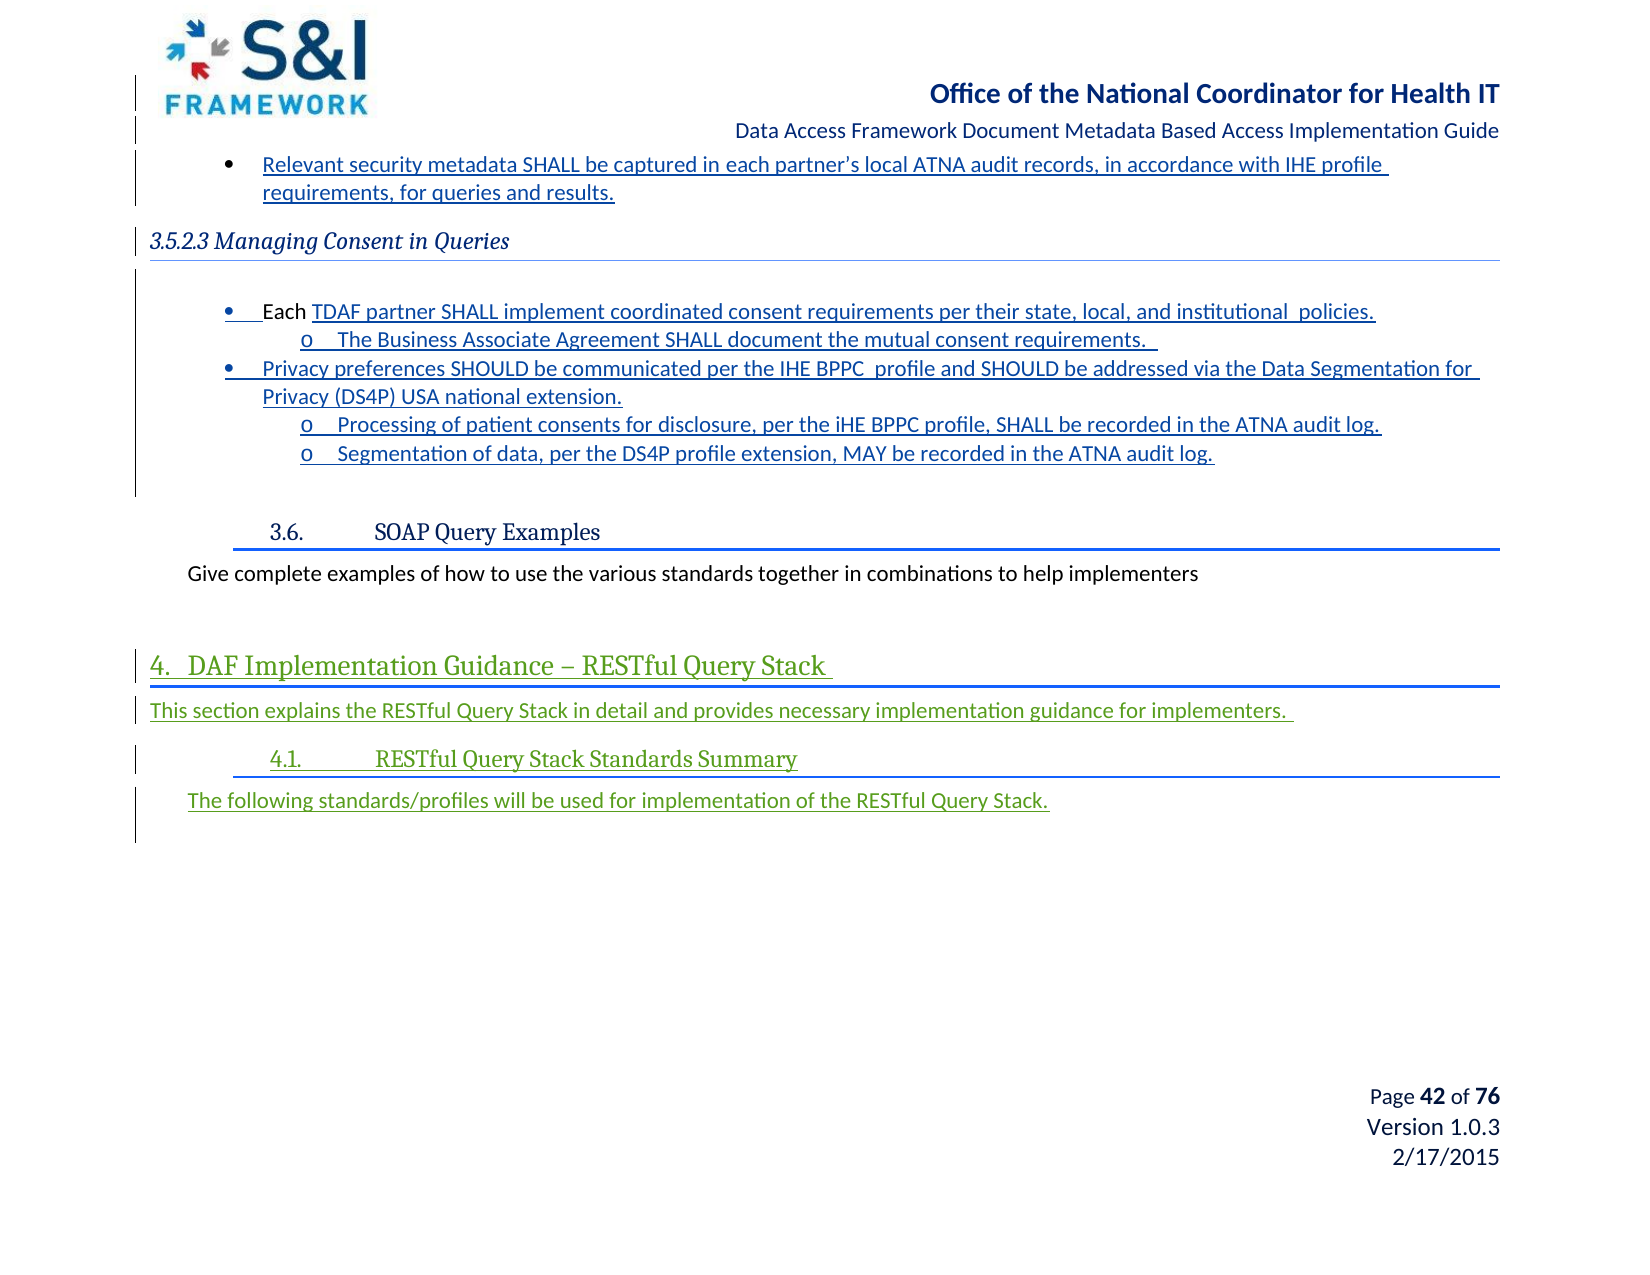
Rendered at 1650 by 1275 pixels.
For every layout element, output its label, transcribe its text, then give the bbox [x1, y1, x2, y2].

text Give complete examples of how to use the various standards together in combinations to help implementers [150, 559, 1500, 587]
list Each [225, 297, 1500, 325]
picture [157, 5, 380, 126]
subtitle SOAP Query Examples [232, 518, 1500, 551]
subtitle 3.5.2.3 Managing Consent in Queries [150, 227, 1500, 260]
